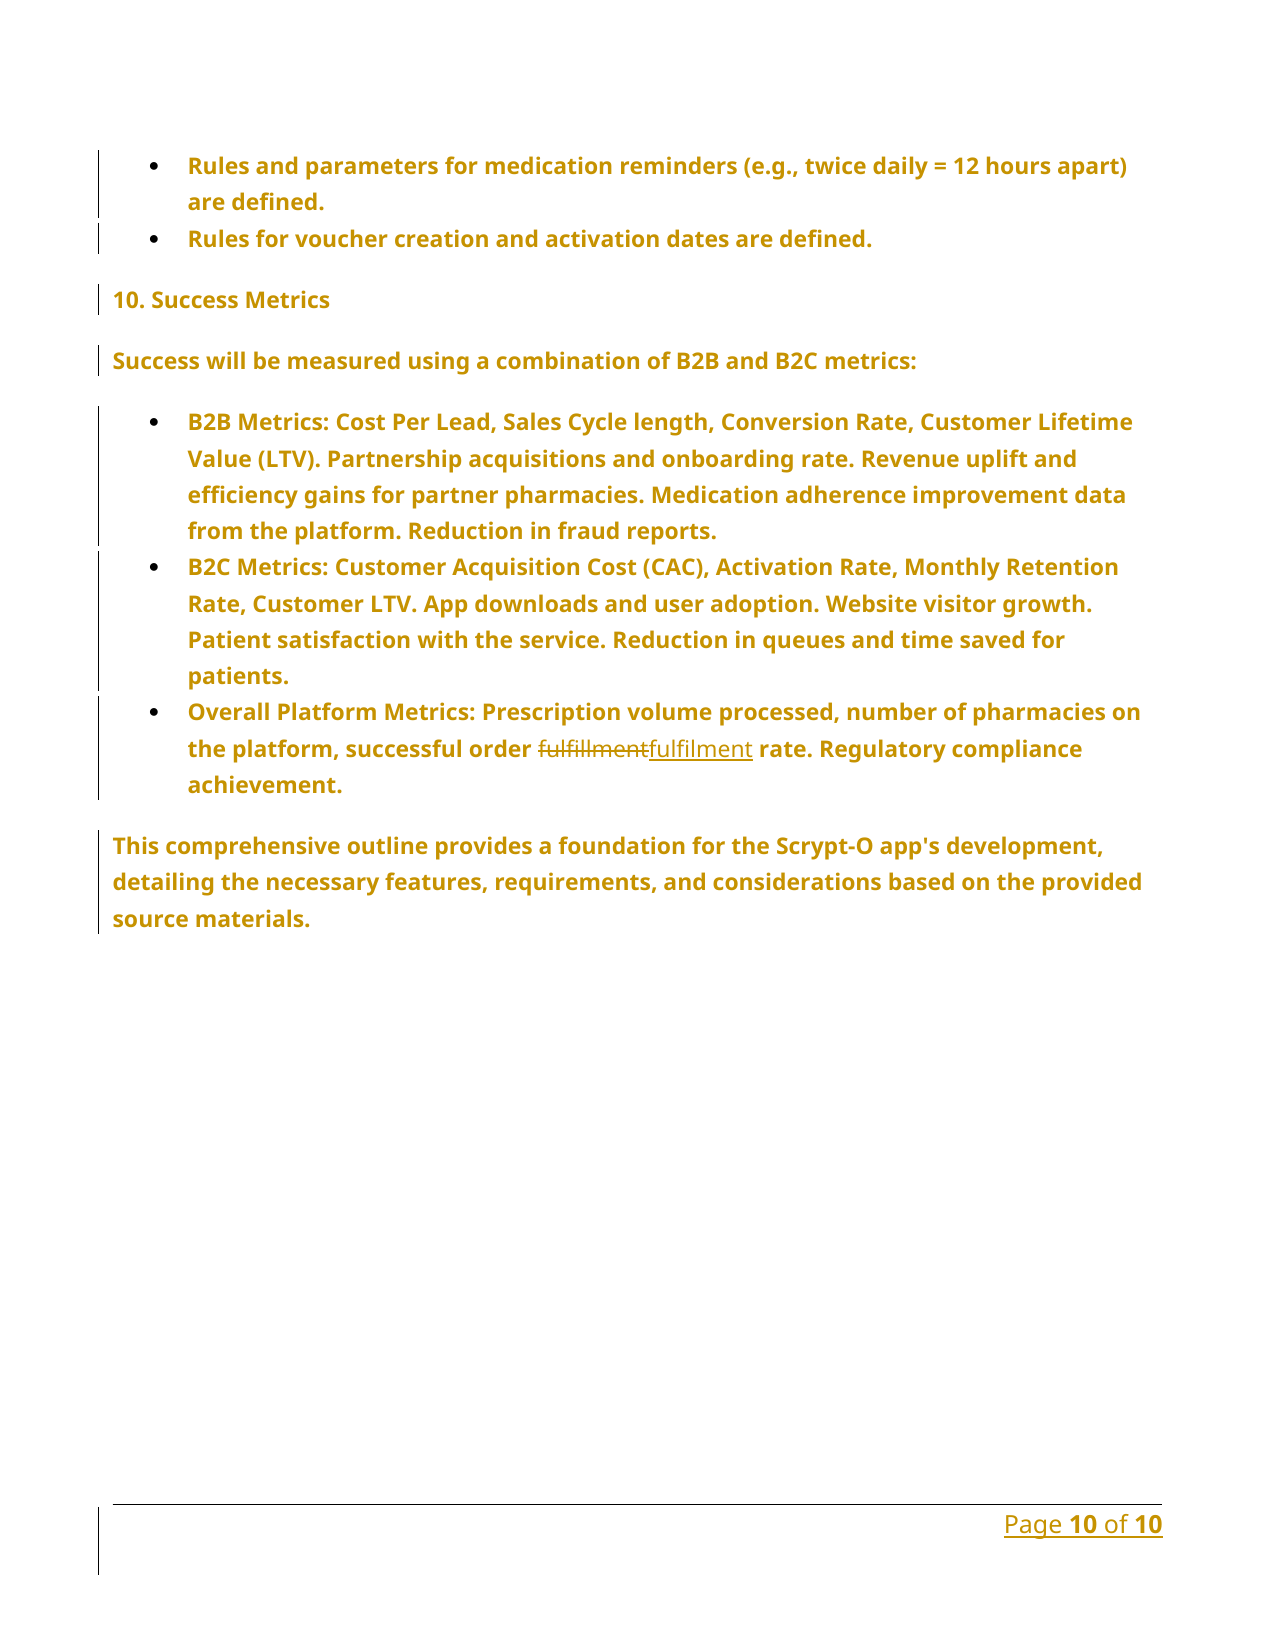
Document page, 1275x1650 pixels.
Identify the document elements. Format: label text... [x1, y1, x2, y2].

list Rules and parameters for medication reminders (e.g., twice daily = 12 hours apart) are defined. [150, 150, 1162, 217]
list Rules for voucher creation and activation dates are defined. [150, 222, 1162, 254]
list B2B Metrics: Cost Per Lead, Sales Cycle length, Conversion Rate, Customer Lifetime Value (LTV). Partnership acquisitions and onboarding rate. Revenue uplift and efficiency gains for partner pharmacies. Medication adherence improvement data from the platform. Reduction in fraud reports. [150, 406, 1162, 546]
text 10. Success Metrics [112, 284, 1162, 315]
list Overall Platform Metrics: Prescription volume processed, number of pharmacies on the platform, successful order rate. Regulatory compliance achievement. [150, 696, 1162, 800]
text Success will be measured using a combination of B2B and B2C metrics: [112, 345, 1162, 376]
list B2C Metrics: Customer Acquisition Cost (CAC), Activation Rate, Monthly Retention Rate, Customer LTV. App downloads and user adoption. Website visitor growth. Patient satisfaction with the service. Reduction in queues and time saved for patients. [150, 551, 1162, 691]
text This comprehensive outline provides a foundation for the Scrypt-O app's development, detailing the necessary features, requirements, and considerations based on the provided source materials. [112, 830, 1162, 934]
